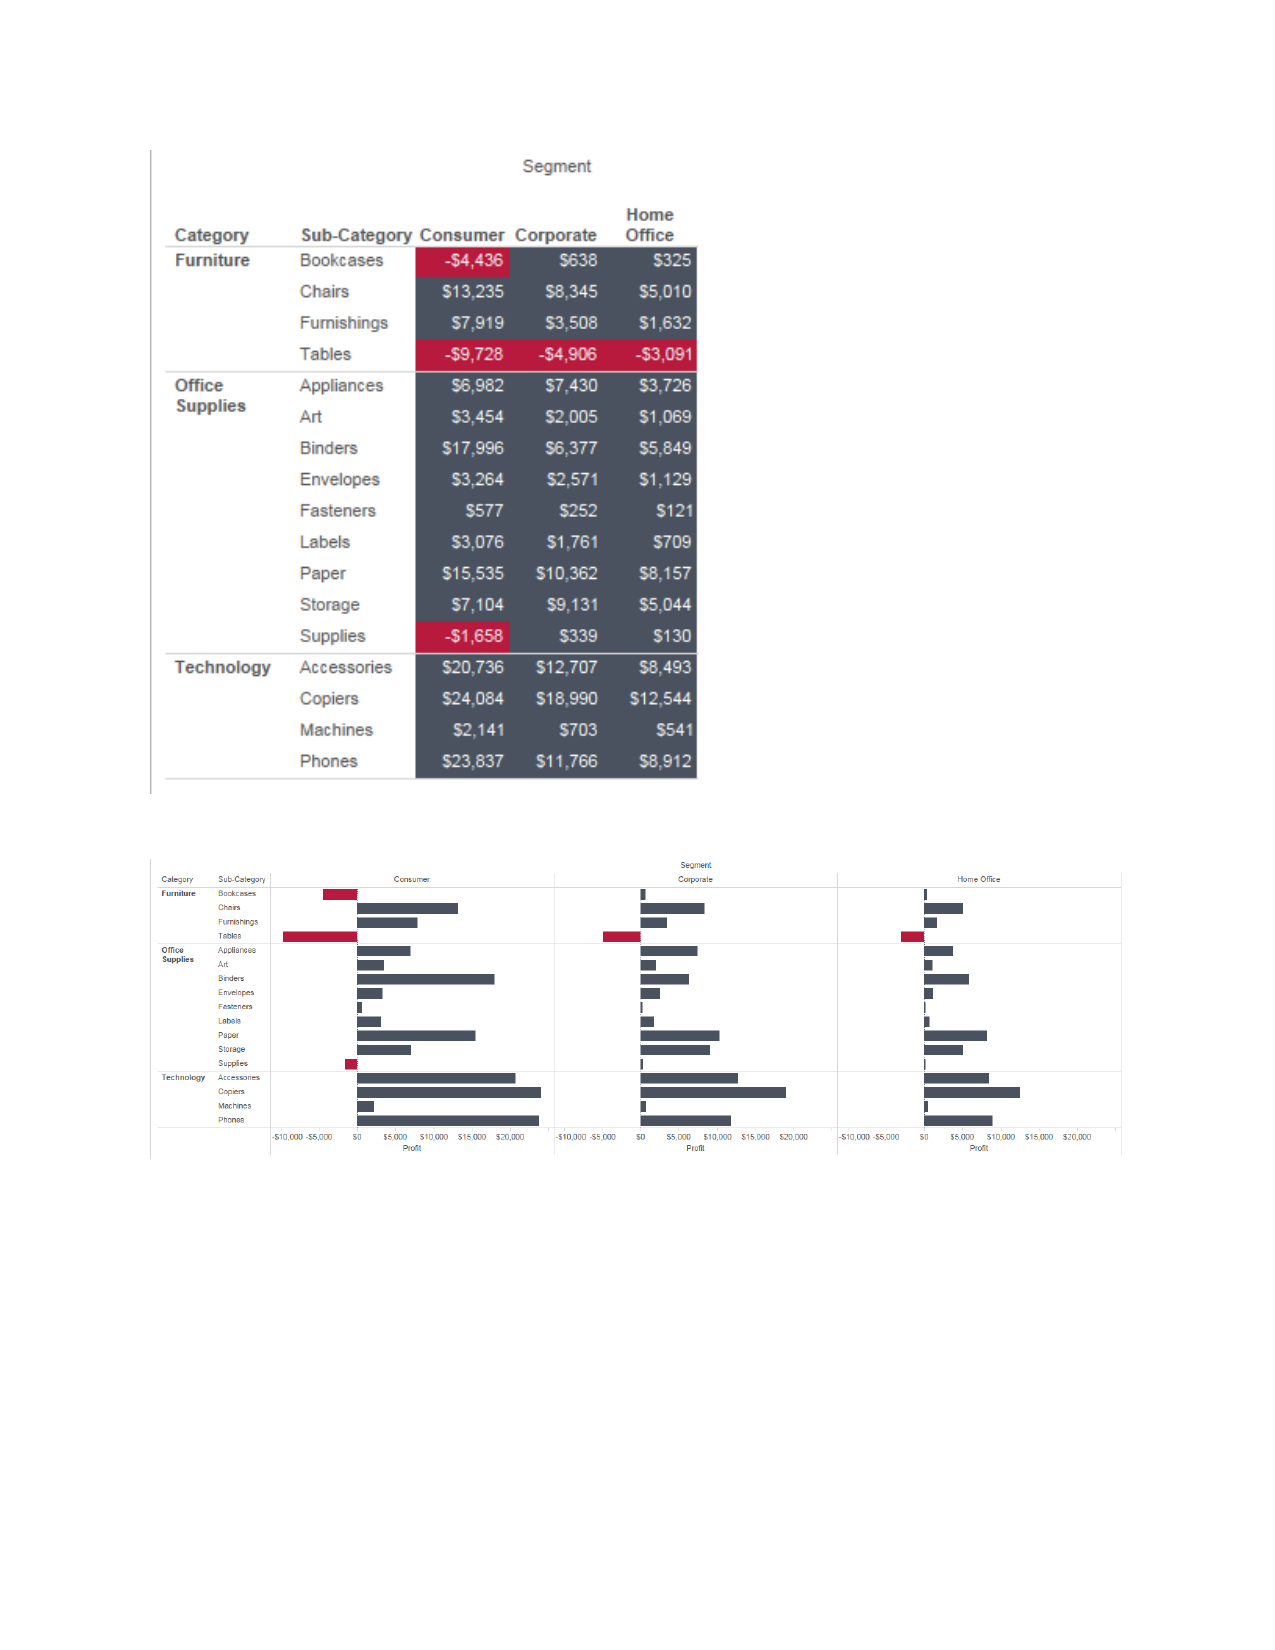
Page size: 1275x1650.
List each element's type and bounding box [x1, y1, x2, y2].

picture [150, 150, 719, 794]
picture [150, 859, 1125, 1159]
